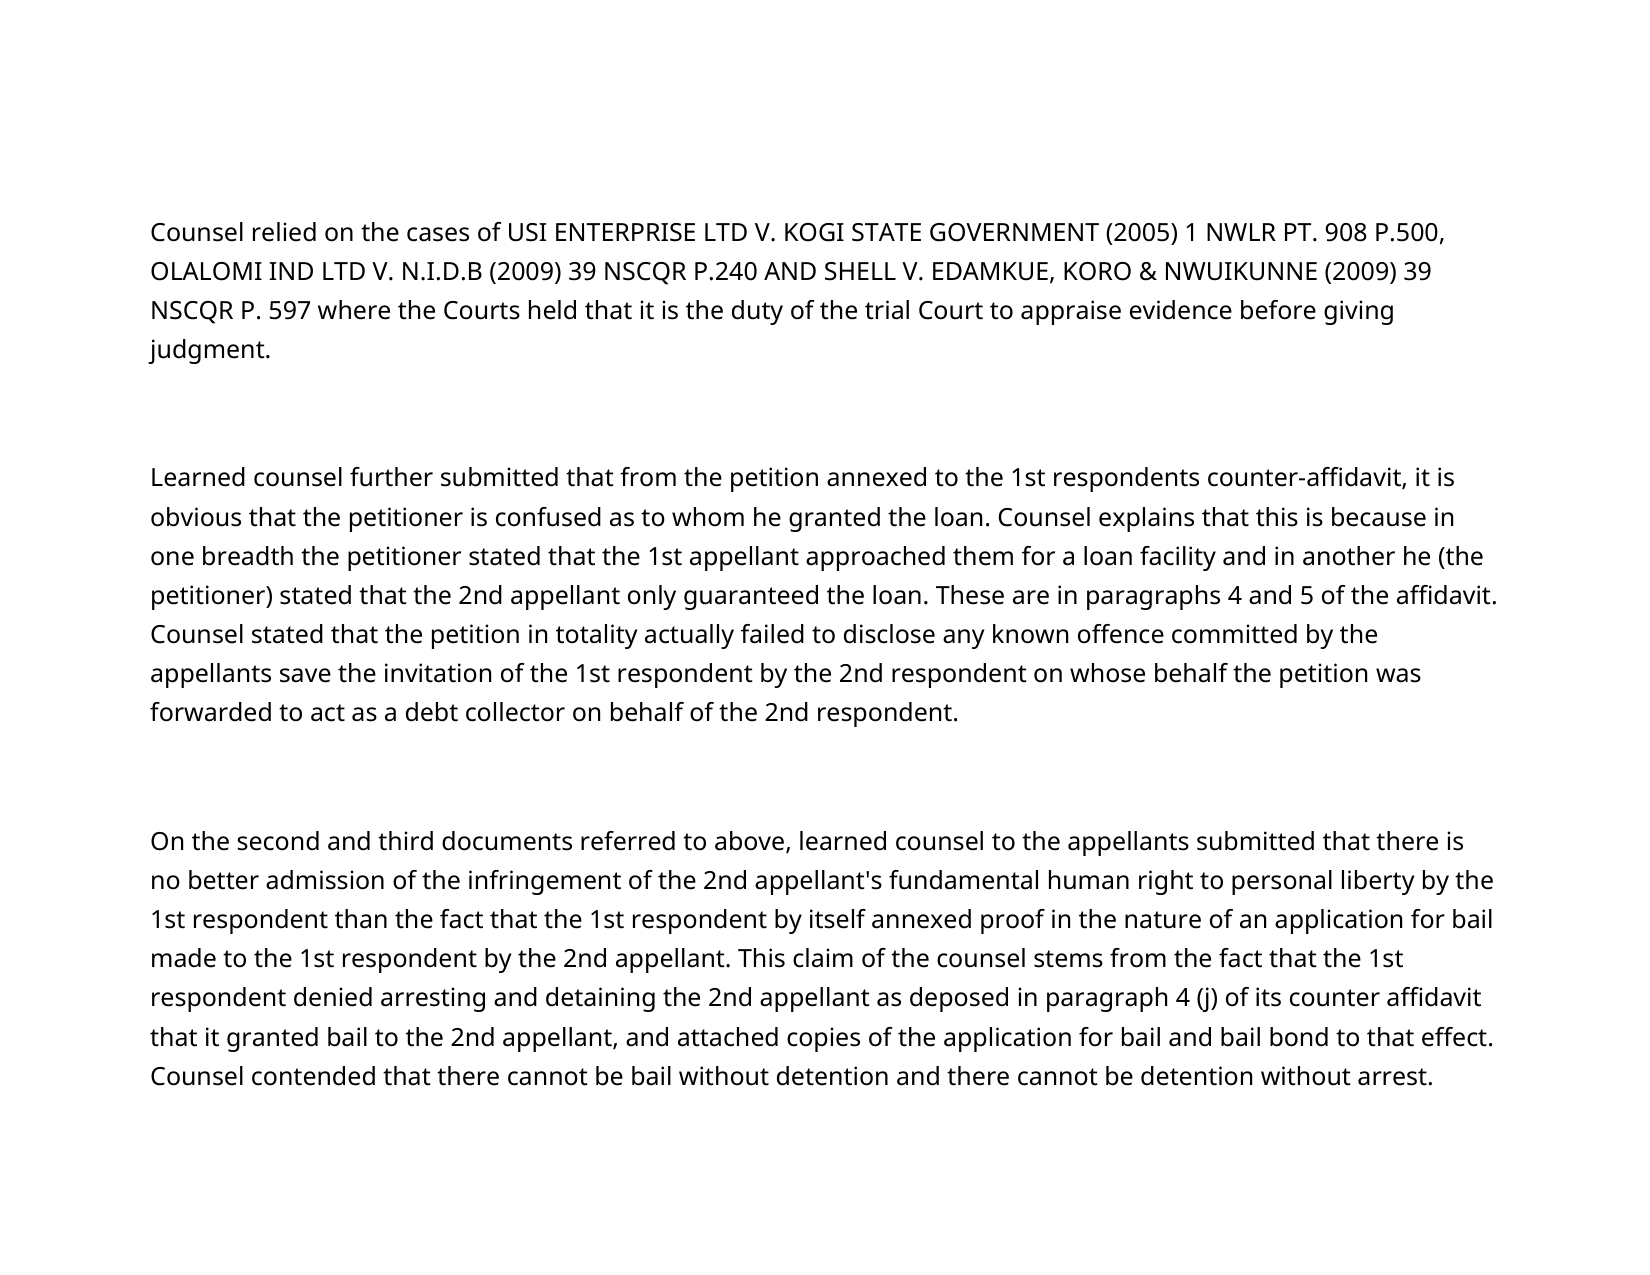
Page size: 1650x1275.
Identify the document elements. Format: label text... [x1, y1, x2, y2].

text Counsel relied on the cases of USI ENTERPRISE LTD V. KOGI STATE GOVERNMENT (2005) 1 NWLR PT. 908 P.500, OLALOMI IND LTD V. N.I.D.B (2009) 39 NSCQR P.240 AND SHELL V. EDAMKUE, KORO & NWUIKUNNE (2009) 39 NSCQR P. 597 where the Courts held that it is the duty of the trial Court to appraise evidence before giving judgment. [150, 214, 1500, 366]
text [150, 823, 1500, 1092]
text Learned counsel further submitted that from the petition annexed to the 1st respondents counter-affidavit, it is obvious that the petitioner is confused as to whom he granted the loan. Counsel explains that this is because in one breadth the petitioner stated that the 1st appellant approached them for a loan facility and in another he (the petitioner) stated that the 2nd appellant only guaranteed the loan. These are in paragraphs 4 and 5 of the affidavit. Counsel stated that the petition in totality actually failed to disclose any known offence committed by the appellants save the invitation of the 1st respondent by the 2nd respondent on whose behalf the petition was forwarded to act as a debt collector on behalf of the 2nd respondent. [150, 460, 1500, 729]
